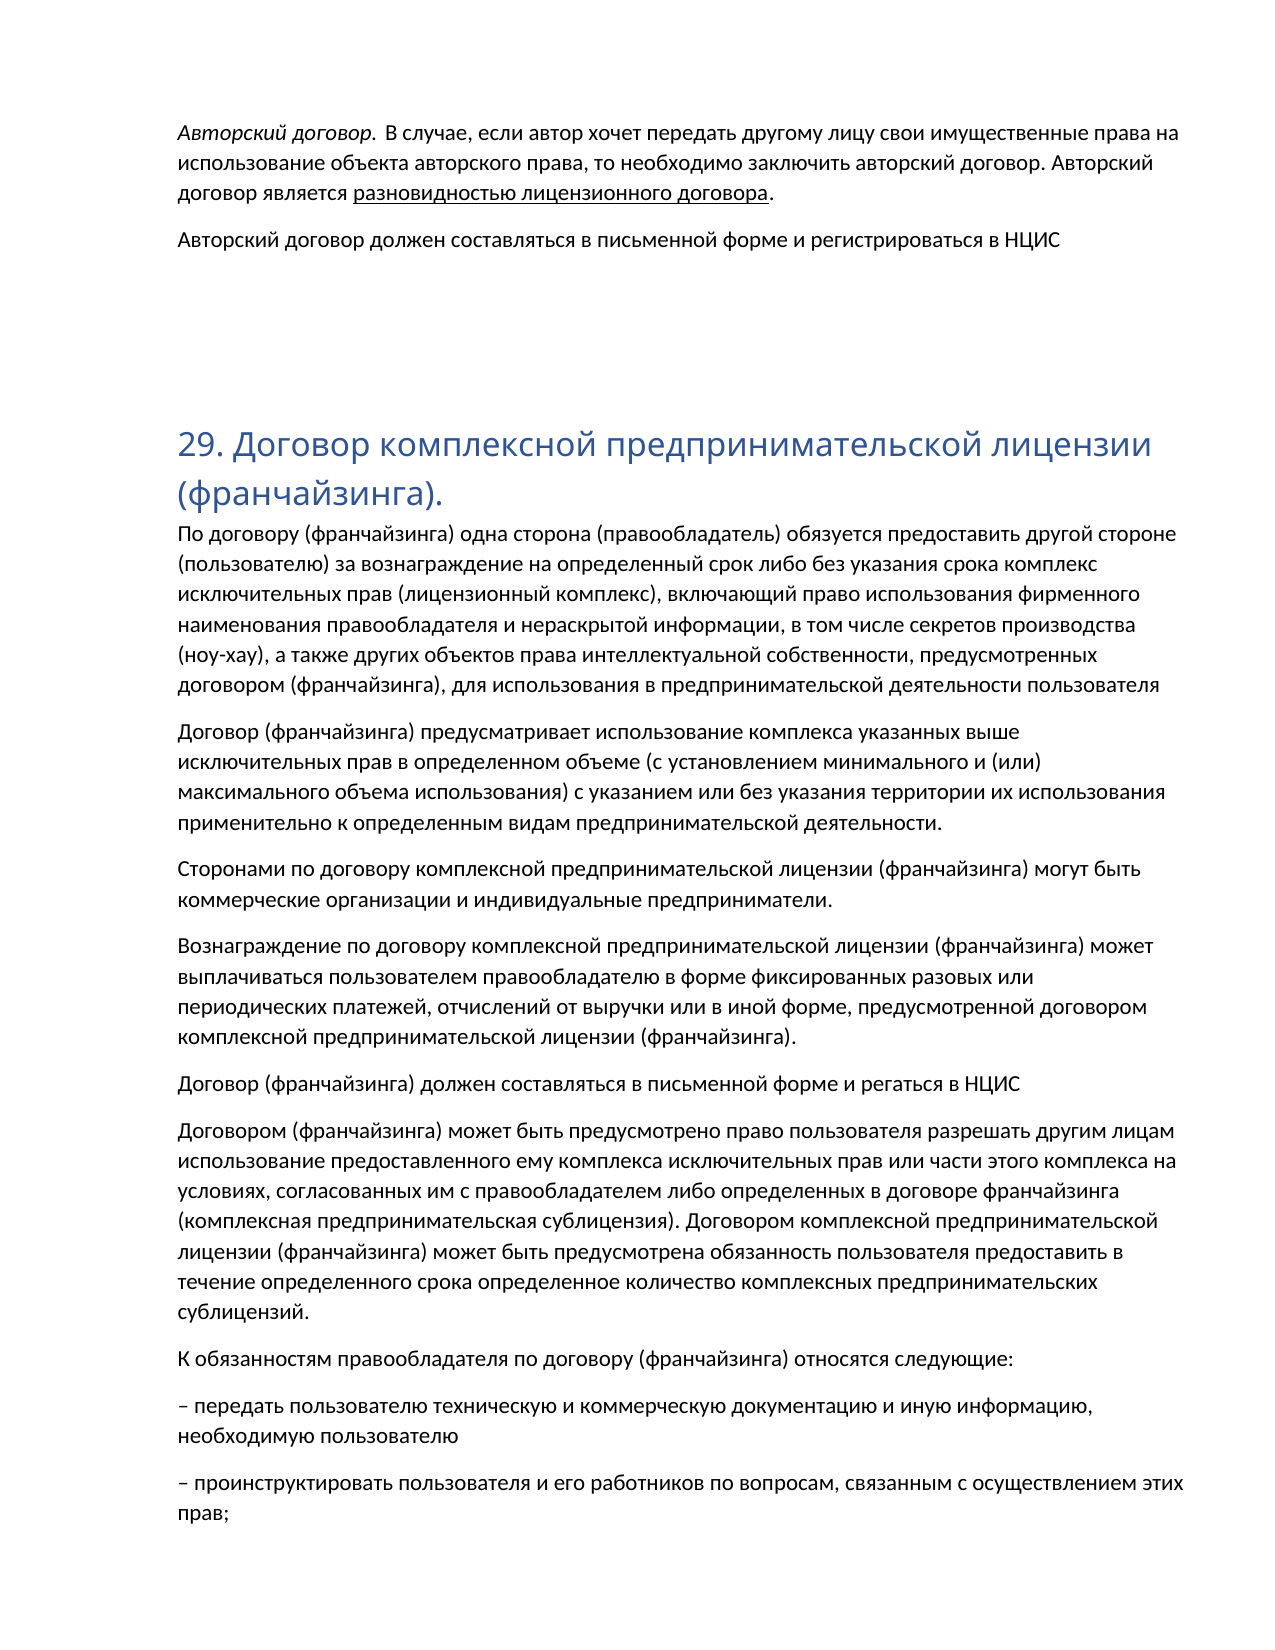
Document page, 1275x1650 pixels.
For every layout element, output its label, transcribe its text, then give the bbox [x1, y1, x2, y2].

text Договором (франчайзинга) может быть предусмотрено право пользователя разрешать другим лицам использование предоставленного ему комплекса исключительных прав или части этого комплекса на условиях, согласованных им с правообладателем либо определенных в договоре франчайзинга (комплексная предпринимательская сублицензия). Договором комплексной предпринимательской лицензии (франчайзинга) может быть предусмотрена обязанность пользователя предоставить в течение определенного срока определенное количество комплексных предпринимательских сублицензий. [177, 1116, 1186, 1325]
text По договору (франчайзинга) одна сторона (правообладатель) обязуется предоставить другой стороне (пользователю) за вознаграждение на определенный срок либо без указания срока комплекс исключительных прав (лицензионный комплекс), включающий право использования фирменного наименования правообладателя и нераскрытой информации, в том числе секретов производства (ноу-хау), а также других объектов права интеллектуальной собственности, предусмотренных договором (франчайзинга), для использования в предпринимательской деятельности пользователя [177, 519, 1186, 698]
text Авторский договор. В случае, если автор хочет передать другому лицу свои имущественные права на использование объекта авторского права, то необходимо заключить авторский договор. Авторский договор является разновидностью лицензионного договора. [177, 118, 1186, 207]
text Вознаграждение по договору комплексной предпринимательской лицензии (франчайзинга) может выплачиваться пользователем правообладателю в форме фиксированных разовых или периодических платежей, отчислений от выручки или в иной форме, предусмотренной договором комплексной предпринимательской лицензии (франчайзинга). [177, 932, 1186, 1050]
subtitle 29. Договор комплексной предпринимательской лицензии (франчайзинга). [177, 421, 1186, 516]
text – проинструктировать пользователя и его работников по вопросам, связанным с осуществлением этих прав; [177, 1468, 1186, 1526]
text Сторонами по договору комплексной предпринимательской лицензии (франчайзинга) могут быть коммерческие организации и индивидуальные предприниматели. [177, 854, 1186, 913]
text – передать пользователю техническую и коммерческую документацию и иную информацию, необходимую пользователю [177, 1391, 1186, 1449]
text К обязанностям правообладателя по договору (франчайзинга) относятся следующие: [177, 1344, 1186, 1372]
text Договор (франчайзинга) должен составляться в письменной форме и регаться в НЦИС [177, 1069, 1186, 1097]
text Авторский договор должен составляться в письменной форме и регистрироваться в НЦИС [177, 225, 1186, 253]
text Договор (франчайзинга) предусматривает использование комплекса указанных выше исключительных прав в определенном объеме (с установлением минимального и (или) максимального объема использования) с указанием или без указания территории их использования применительно к определенным видам предпринимательской деятельности. [177, 717, 1186, 836]
